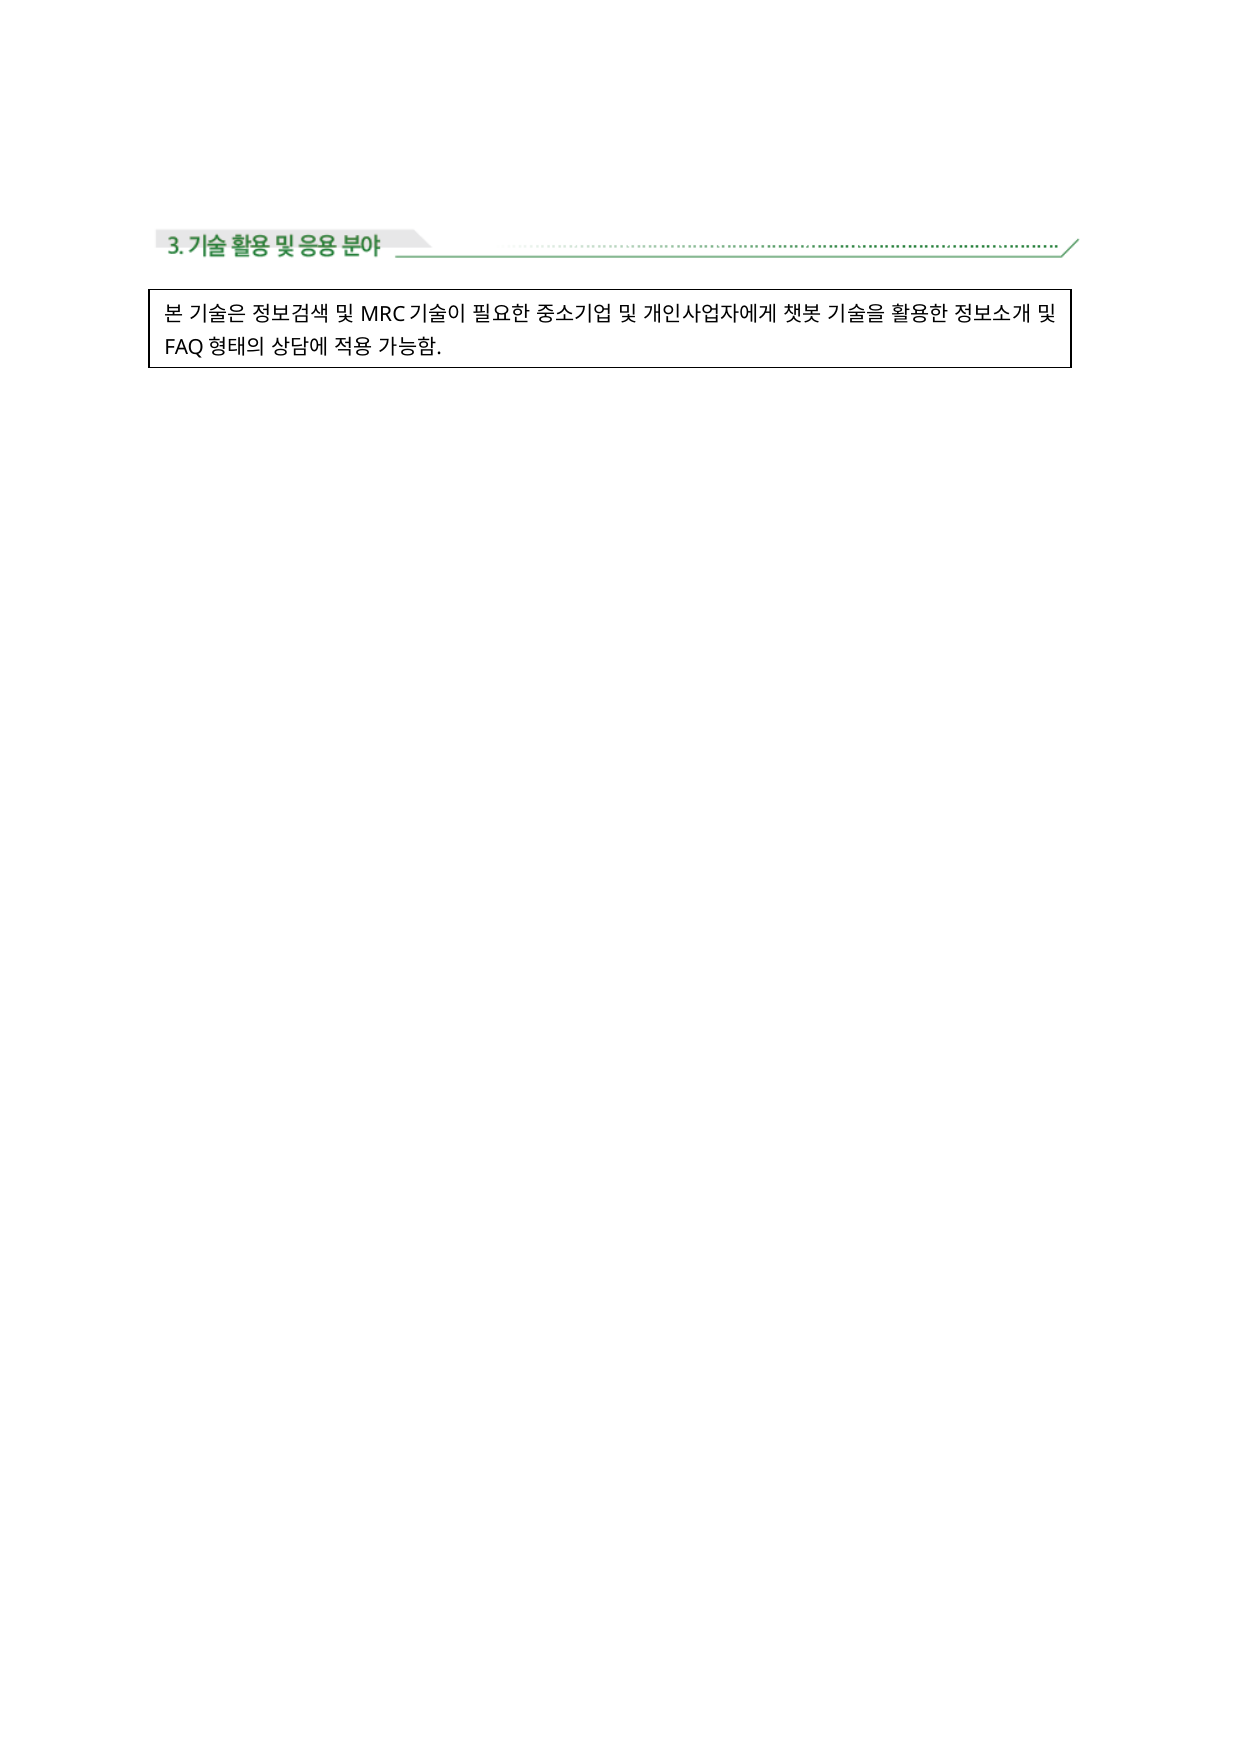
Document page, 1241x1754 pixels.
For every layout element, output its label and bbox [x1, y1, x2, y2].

picture [150, 224, 1091, 269]
